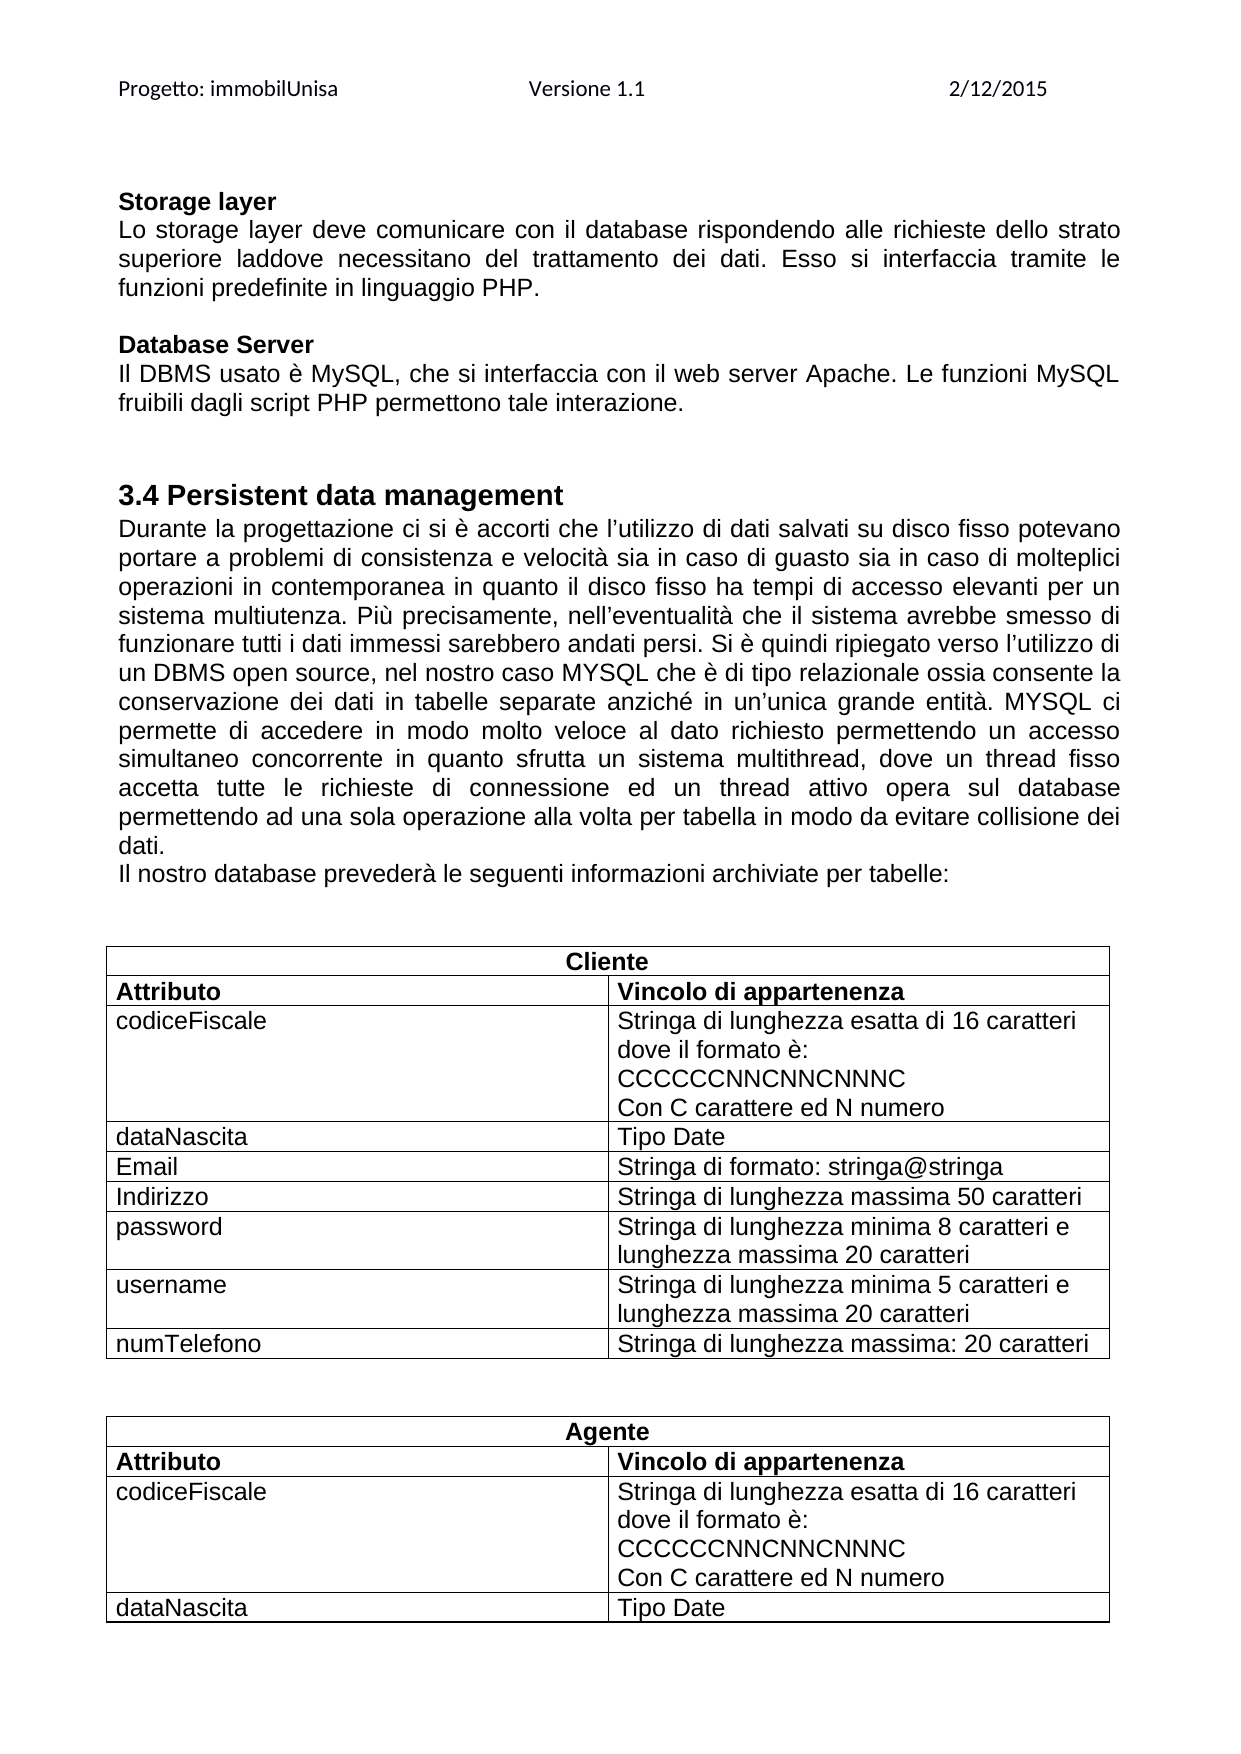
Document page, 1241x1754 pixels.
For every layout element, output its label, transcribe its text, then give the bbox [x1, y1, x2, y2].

text Database Server [118, 330, 1122, 359]
table_cell codiceFiscale [107, 1006, 608, 1121]
table_cell Tipo Date [609, 1593, 1109, 1621]
table_cell Vincolo di appartenenza [609, 976, 1109, 1005]
table_cell Stringa di lunghezza massima: 20 caratteri [609, 1329, 1109, 1357]
table_cell dataNascita [107, 1593, 608, 1621]
table_cell Stringa di lunghezza massima 50 caratteri [609, 1182, 1109, 1211]
table_cell username [107, 1270, 608, 1328]
table_cell codiceFiscale [107, 1477, 608, 1592]
table_cell password [107, 1212, 608, 1269]
text Lo storage layer deve comunicare con il database rispondendo alle richieste dello strato superiore laddove necessitano del trattamento dei dati. Esso si interfaccia tramite le funzioni predefinite in linguaggio PHP. [118, 215, 1122, 302]
table_cell Attributo [107, 1447, 608, 1476]
table_cell Stringa di lunghezza esatta di 16 caratteri dove il formato è: CCCCCCNNCNNCNNNC Con C carattere ed N numero [609, 1006, 1109, 1121]
table_cell Tipo Date [609, 1122, 1109, 1151]
text Storage layer [118, 187, 1122, 215]
text Durante la progettazione ci si è accorti che l’utilizzo di dati salvati su disco fisso potevano portare a problemi di consistenza e velocità sia in caso di guasto sia in caso di molteplici operazioni in contemporanea in quanto il disco fisso ha tempi di accesso elevanti per un sistema multiutenza. Più precisamente, nell’eventualità che il sistema avrebbe smesso di funzionare tutti i dati immessi sarebbero andati persi. Si è quindi ripiegato verso l’utilizzo di un DBMS open source, nel nostro caso MYSQL che è di tipo relazionale ossia consente la conservazione dei dati in tabelle separate anziché in un’unica grande entità. MYSQL ci permette di accedere in modo molto veloce al dato richiesto permettendo un accesso simultaneo concorrente in quanto sfrutta un sistema multithread, dove un thread fisso accetta tutte le richieste di connessione ed un thread attivo opera sul database permettendo ad una sola operazione alla volta per tabella in modo da evitare collisione dei dati. [118, 514, 1122, 859]
table_cell Vincolo di appartenenza [609, 1447, 1109, 1476]
table_cell Stringa di formato: stringa@stringa [609, 1152, 1109, 1181]
table_header Cliente [107, 947, 1109, 975]
text Il nostro database prevederà le seguenti informazioni archiviate per tabelle: [118, 859, 1122, 888]
text 3.4 Persistent data management [118, 478, 1122, 512]
table_cell Stringa di lunghezza minima 5 caratteri e lunghezza massima 20 caratteri [609, 1270, 1109, 1328]
table_cell Indirizzo [107, 1182, 608, 1211]
table_cell Attributo [107, 976, 608, 1005]
table_cell Stringa di lunghezza esatta di 16 caratteri dove il formato è: CCCCCCNNCNNCNNNC Con C carattere ed N numero [609, 1477, 1109, 1592]
text Il DBMS usato è MySQL, che si interfaccia con il web server Apache. Le funzioni MySQL fruibili dagli script PHP permettono tale interazione. [118, 359, 1122, 417]
table_cell Email [107, 1152, 608, 1181]
table_header Agente [107, 1417, 1109, 1446]
table_cell Stringa di lunghezza minima 8 caratteri e lunghezza massima 20 caratteri [609, 1212, 1109, 1269]
table_cell numTelefono [107, 1329, 608, 1357]
table_cell dataNascita [107, 1122, 608, 1151]
